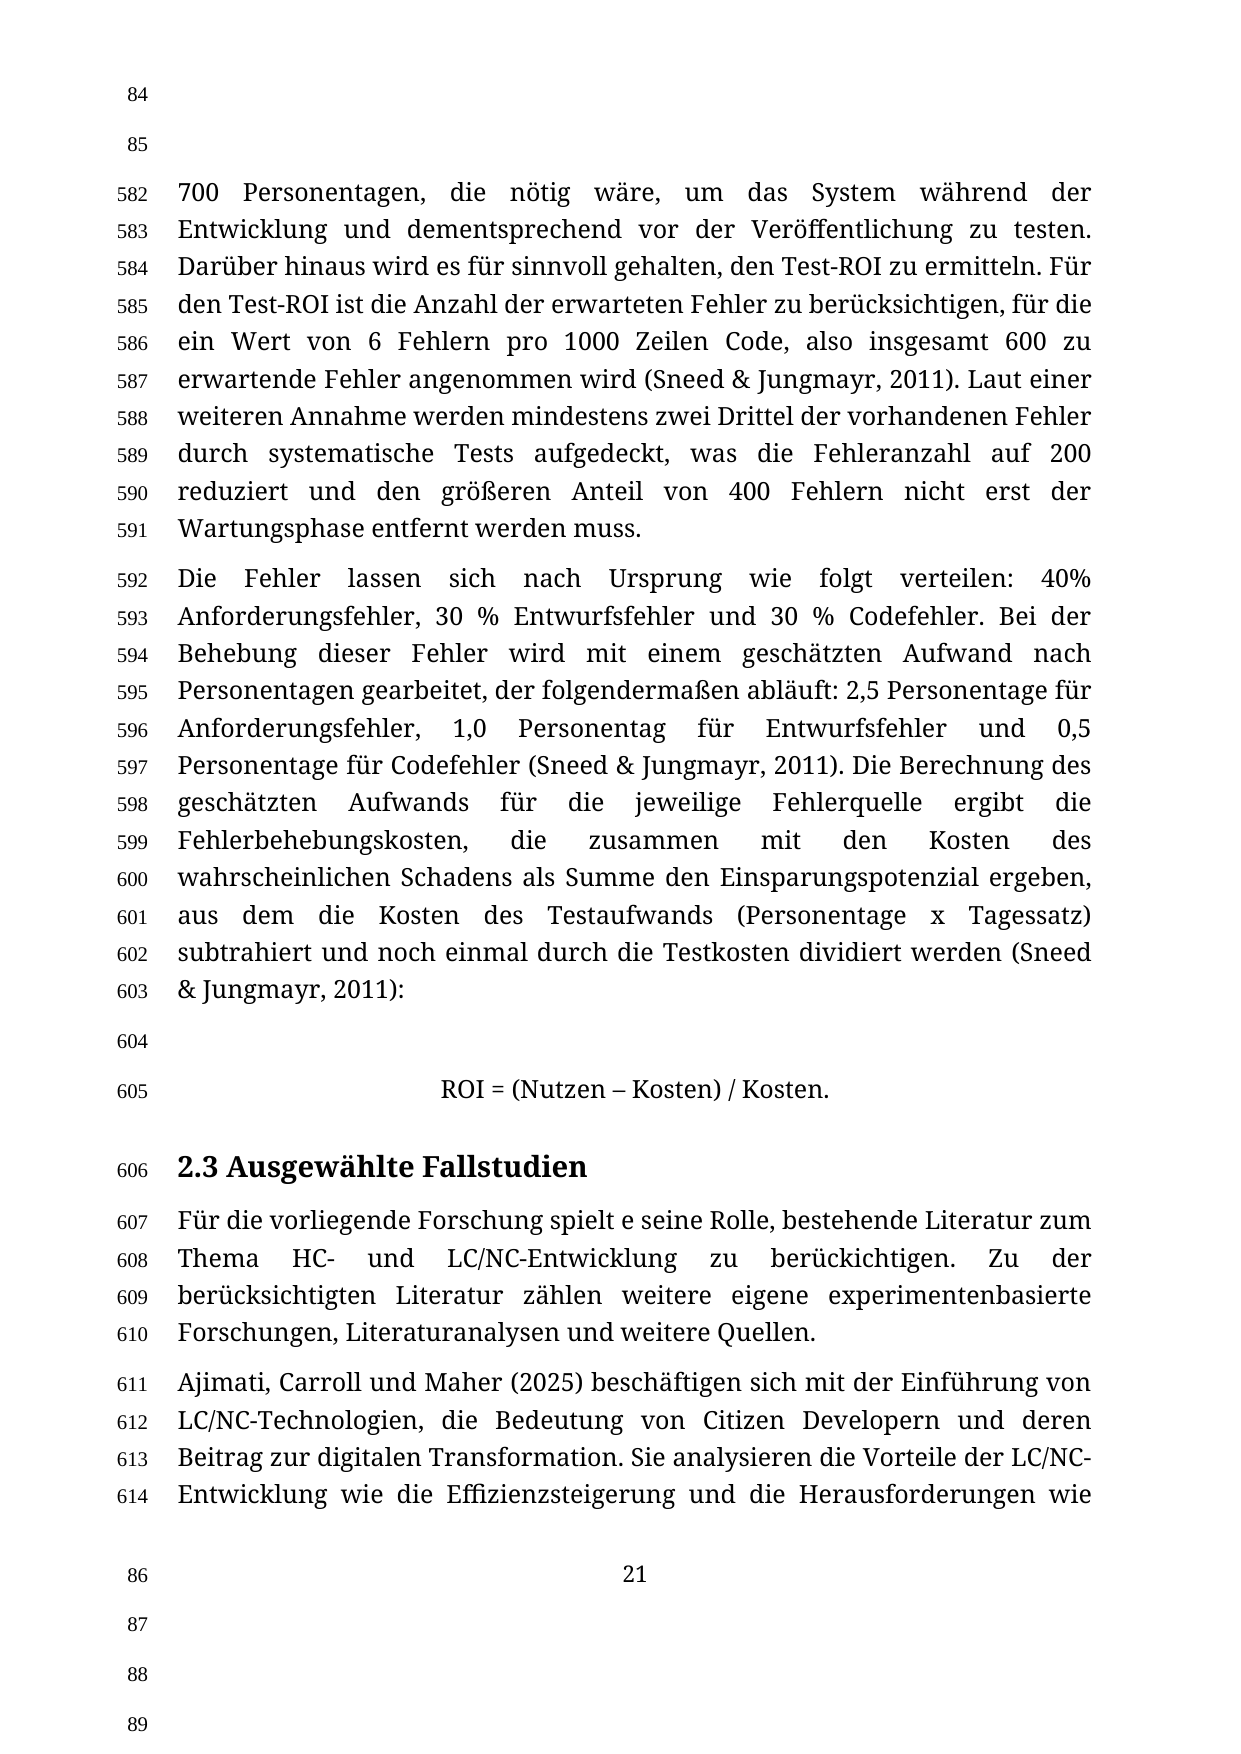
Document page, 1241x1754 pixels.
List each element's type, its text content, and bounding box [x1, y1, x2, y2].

text Für die vorliegende Forschung spielt e seine Rolle, bestehende Literatur zum Thema HC- und LC/NC-Entwicklung zu berückichtigen. Zu der berücksichtigten Literatur zählen weitere eigene experimentenbasierte Forschungen, Literaturanalysen und weitere Quellen. [177, 1203, 1092, 1349]
subtitle 2.3 Ausgewählte Fallstudien [177, 1147, 1033, 1186]
text ROI = (Nutzen – Kosten) / Kosten. [177, 1072, 1092, 1106]
text Die Fehler lassen sich nach Ursprung wie folgt verteilen: 40% Anforderungsfehler, 30 % Entwurfsfehler und 30 % Codefehler. Bei der Behebung dieser Fehler wird mit einem geschätzten Aufwand nach Personentagen gearbeitet, der folgendermaßen abläuft: 2,5 Personentage für Anforderungsfehler, 1,0 Personentag für Entwurfsfehler und 0,5 Personentage für Codefehler (Sneed & Jungmayr, 2011). Die Berechnung des geschätzten Aufwands für die jeweilige Fehlerquelle ergibt die Fehlerbehebungskosten, die zusammen mit den Kosten des wahrscheinlichen Schadens als Summe den Einsparungspotenzial ergeben, aus dem die Kosten des Testaufwands (Personentage x Tagessatz) subtrahiert und noch einmal durch die Testkosten dividiert werden (Sneed & Jungmayr, 2011): [177, 561, 1092, 1006]
